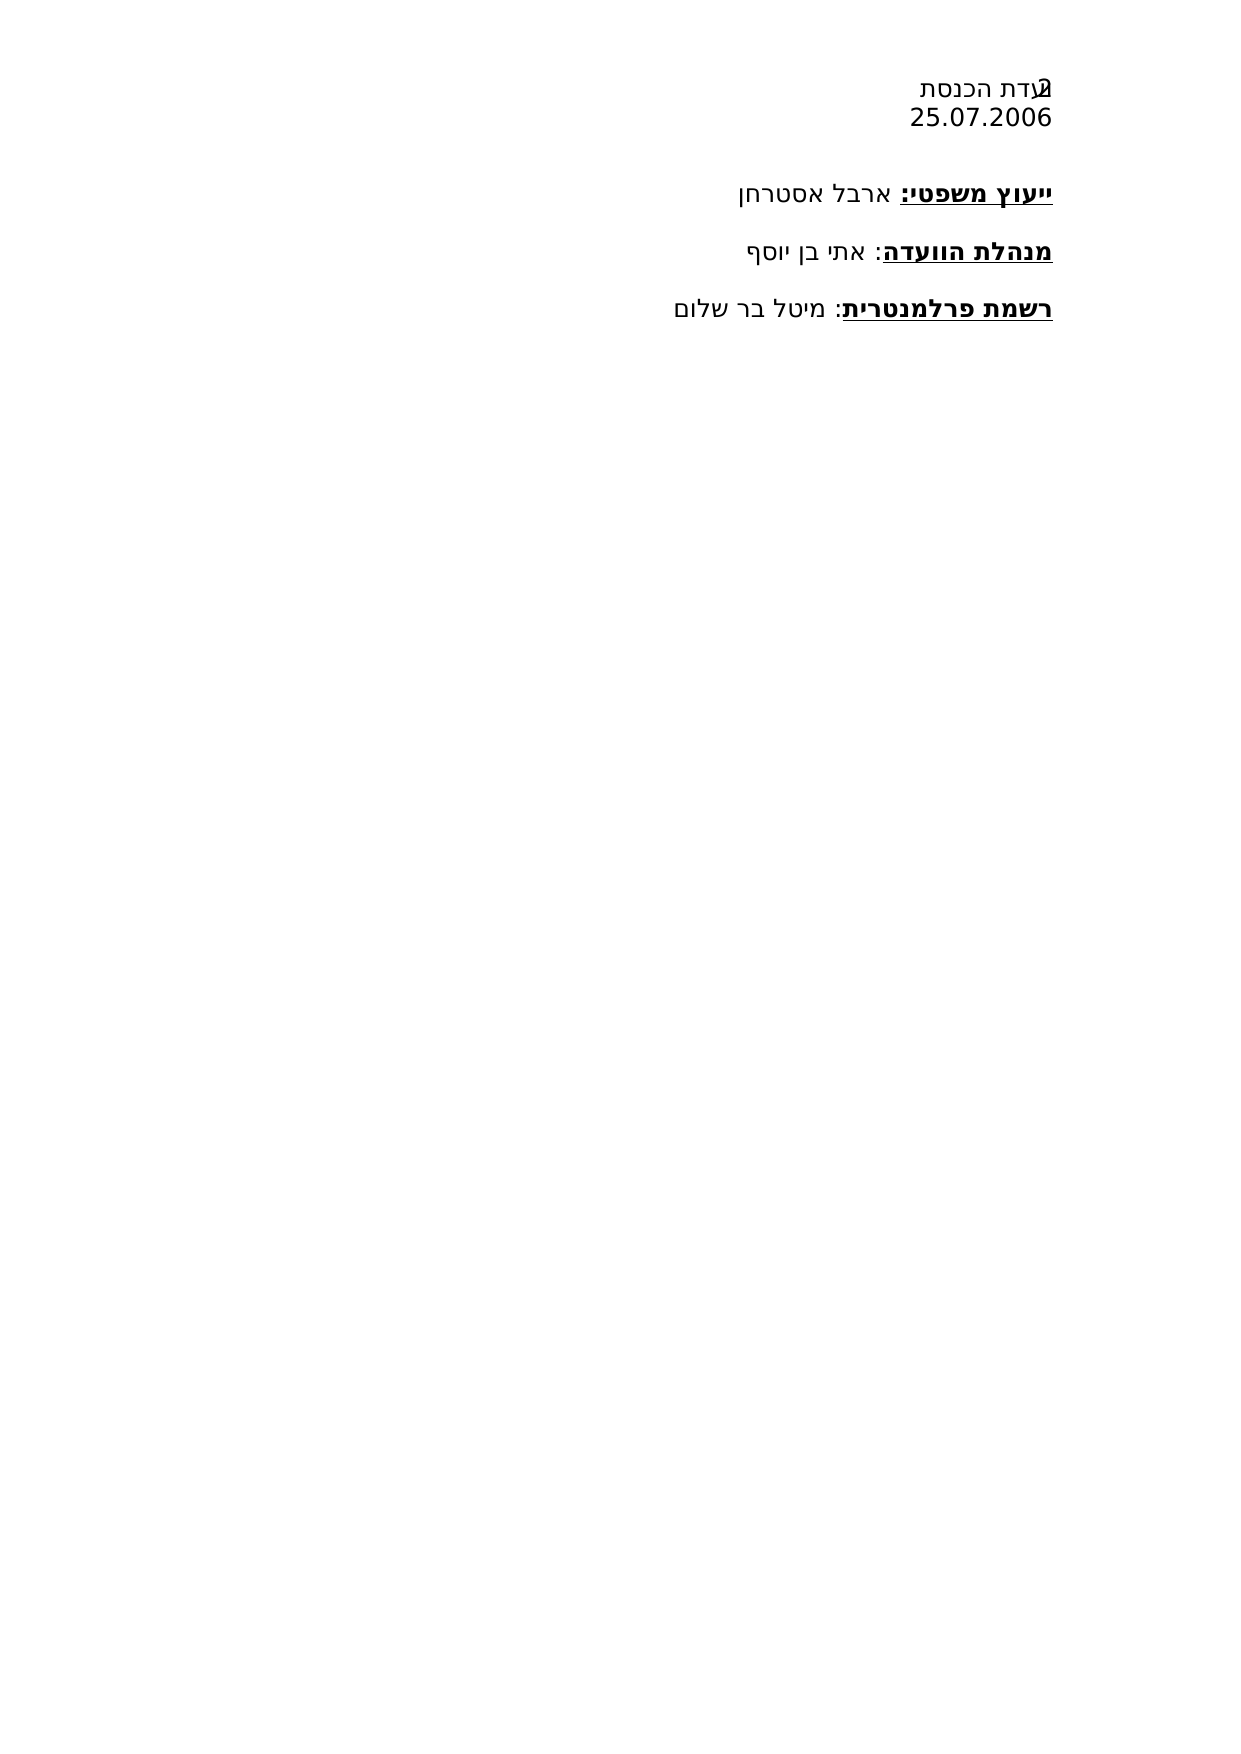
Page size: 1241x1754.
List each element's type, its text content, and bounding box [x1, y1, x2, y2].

text מנהלת הוועדה: אתי בן יוסף [187, 237, 1053, 266]
text ייעוץ משפטי: ארבל אסטרחן [187, 179, 1053, 208]
text רשמת פרלמנטרית: מיטל בר שלום [187, 294, 1053, 324]
